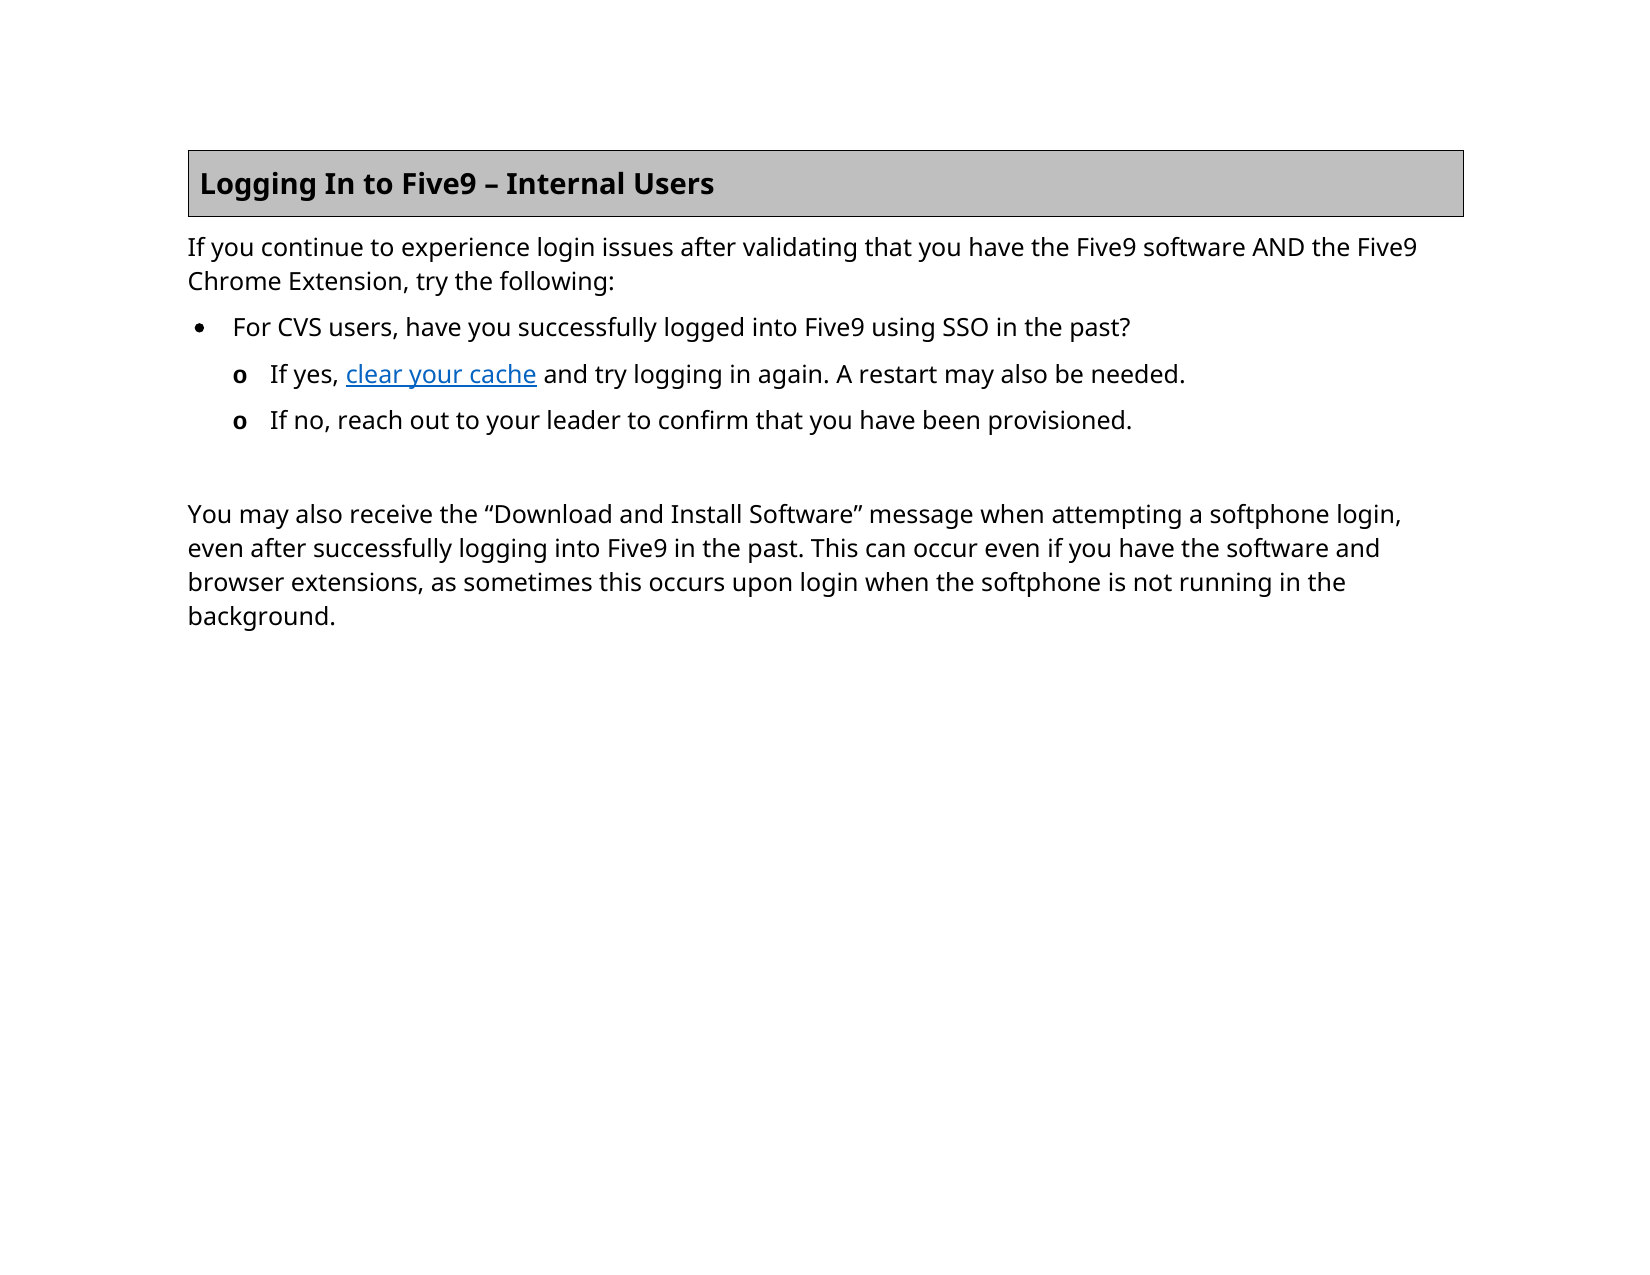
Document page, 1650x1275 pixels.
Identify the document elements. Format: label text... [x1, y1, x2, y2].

text You may also receive the “Download and Install Software” message when attempting a softphone login, even after successfully logging into Five9 in the past. This can occur even if you have the software and browser extensions, as sometimes this occurs upon login when the softphone is not running in the background. [187, 497, 1462, 633]
table_header Logging In to Five9 – Internal Users [189, 151, 1463, 216]
list For CVS users, have you successfully logged into Five9 using SSO in the past? [195, 310, 1462, 344]
text If you continue to experience login issues after validating that you have the Five9 software AND the Five9 Chrome Extension, try the following: [187, 229, 1462, 297]
list If no, reach out to your leader to confirm that you have been provisioned. [232, 403, 1462, 437]
list If yes, clear your cache and try logging in again. A restart may also be needed. [232, 356, 1462, 391]
